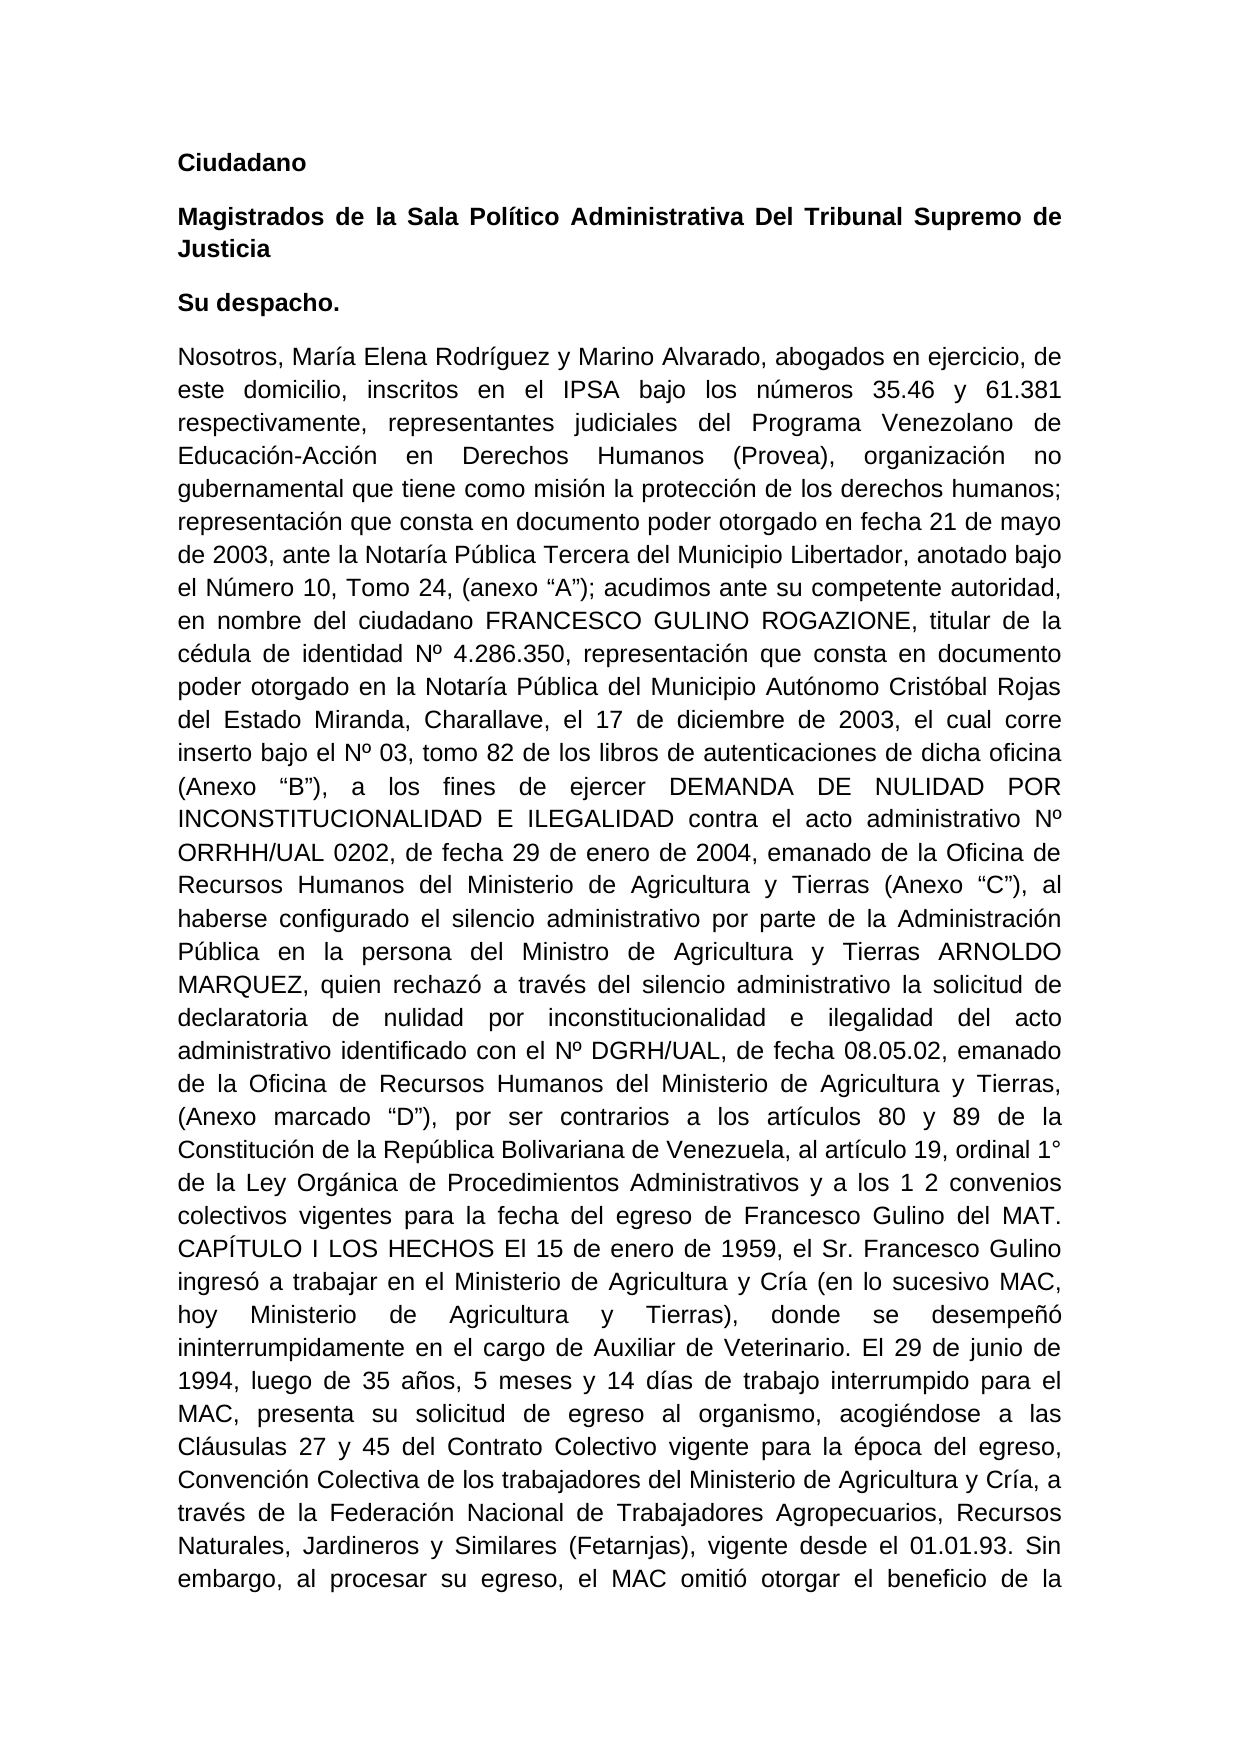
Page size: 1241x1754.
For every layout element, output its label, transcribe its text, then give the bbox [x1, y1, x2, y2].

text Ciudadano [177, 148, 1063, 176]
text Magistrados de la Sala Político Administrativa Del Tribunal Supremo de Justicia [177, 201, 1063, 263]
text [177, 342, 1063, 1593]
text Su despacho. [177, 288, 1063, 317]
